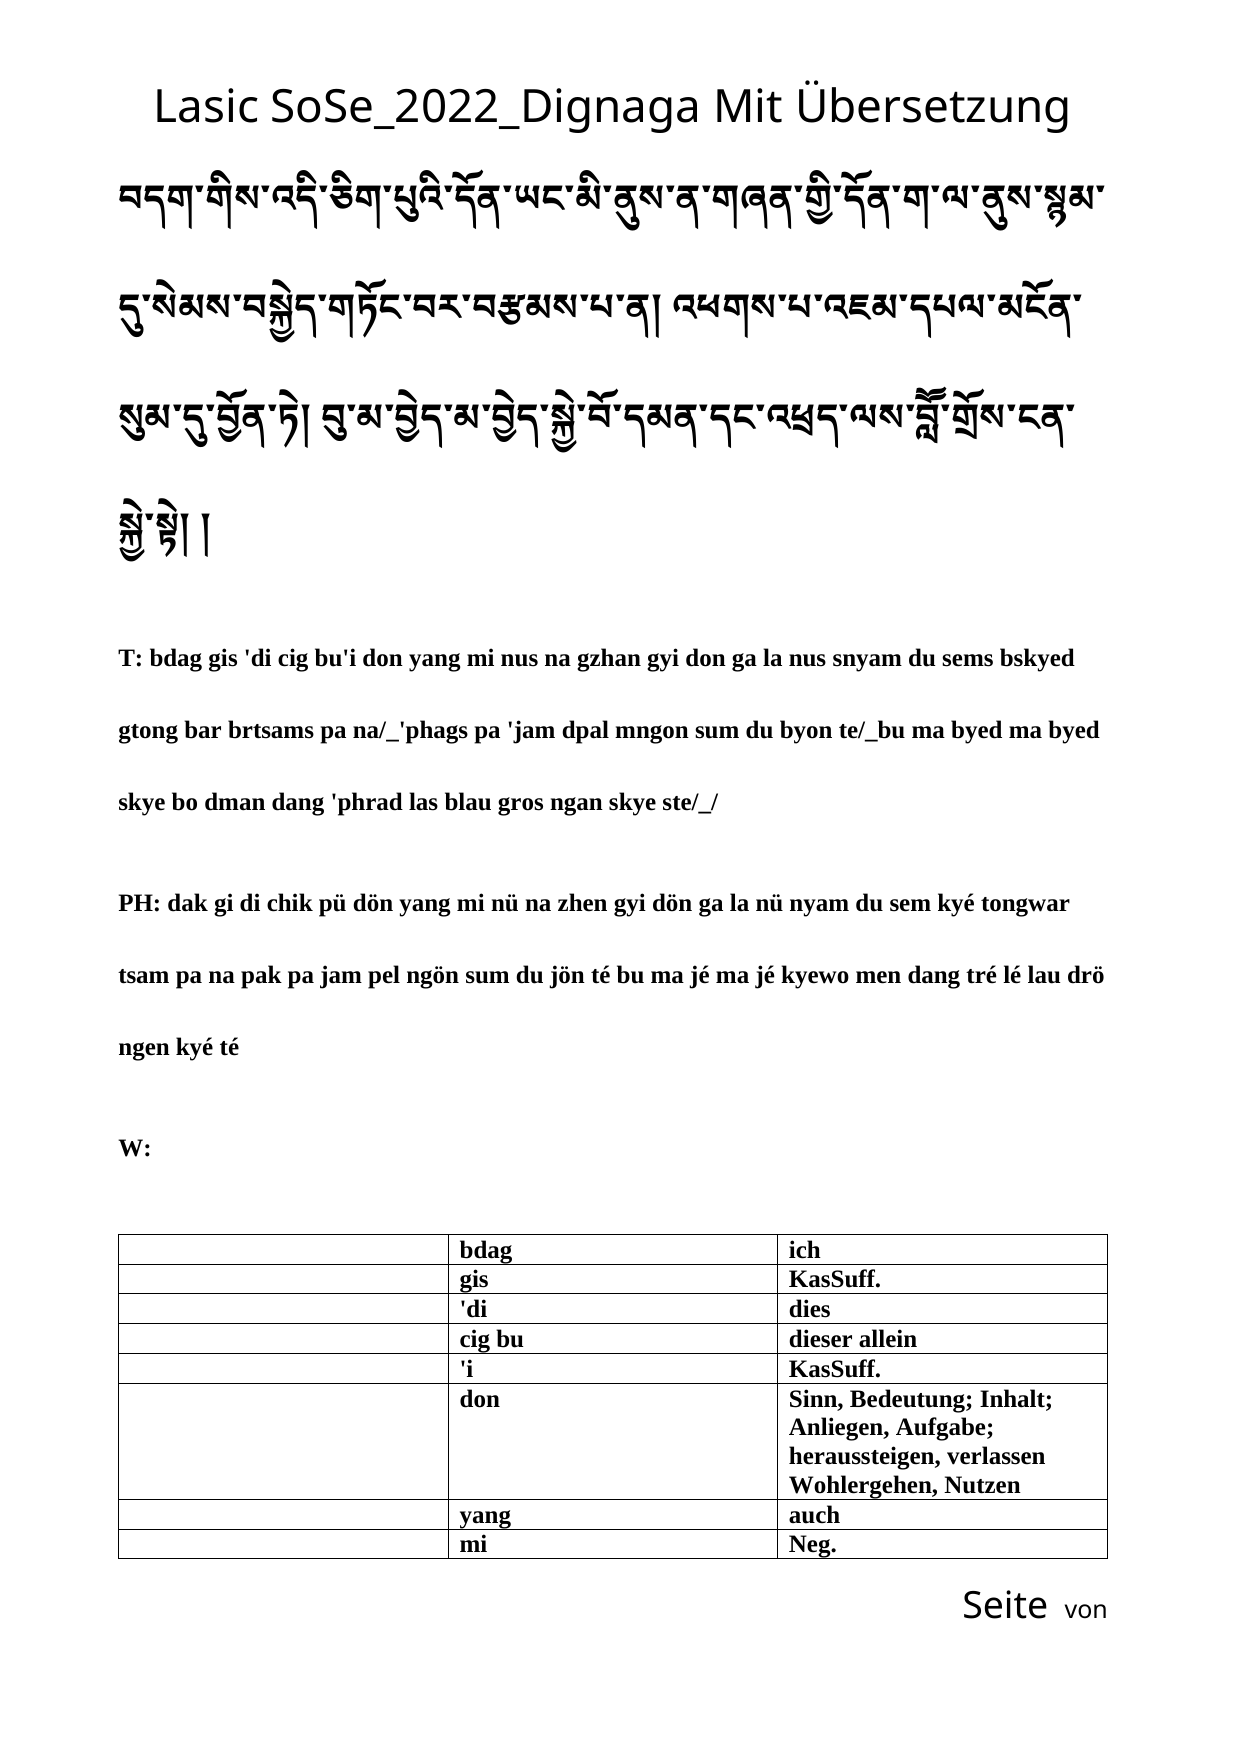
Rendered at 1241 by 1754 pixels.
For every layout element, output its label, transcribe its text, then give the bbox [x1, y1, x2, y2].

table_cell auch [778, 1500, 1107, 1528]
table_cell gis [449, 1265, 777, 1293]
table_header bdag [449, 1235, 777, 1263]
table_cell mi [449, 1530, 777, 1558]
table_cell [119, 1354, 448, 1383]
text PH: dak gi di chik pü dön yang mi nü na zhen gyi dön ga la nü nyam du sem kyé tongwar tsam pa na pak pa jam pel ngön sum du jön té bu ma jé ma jé kyewo men dang tré lé lau drö ngen kyé té [118, 888, 1107, 1060]
table_cell [119, 1384, 448, 1499]
table_cell [119, 1294, 448, 1323]
text བདག་གིས་འདི་ཅིག་པུའི་དོན་ཡང་མི་ནུས་ན་གཞན་གྱི་དོན་ག་ལ་ནུས་སྙམ་དུ་སེམས་བསྐྱེད་གཏོང་བར་བརྩམས་པ་ན། འཕགས་པ་འཇམ་དཔལ་མངོན་སུམ་དུ་བྱོན་ཏེ། བུ་མ་བྱེད་མ་བྱེད་སྐྱེ་བོ་དམན་དང་འཕྲད་ལས་བླཽ་གྲོས་ངན་སྐྱེ་སྟེ། ། [118, 177, 1107, 548]
table_cell Neg. [778, 1530, 1107, 1558]
table_cell KasSuff. [778, 1354, 1107, 1383]
table_cell [119, 1500, 448, 1528]
table_cell KasSuff. [778, 1265, 1107, 1293]
table_header [119, 1235, 448, 1263]
table_cell [119, 1265, 448, 1293]
table_cell yang [449, 1500, 777, 1528]
table_cell dieser allein [778, 1324, 1107, 1353]
table_cell cig bu [449, 1324, 777, 1353]
text T: bdag gis 'di cig bu'i don yang mi nus na gzhan gyi don ga la nus snyam du sems bskyed gtong bar brtsams pa na/_'phags pa 'jam dpal mngon sum du byon te/_bu ma byed ma byed skye bo dman dang 'phrad las blau gros ngan skye ste/_/ [118, 643, 1107, 816]
table_cell don [449, 1384, 777, 1499]
table_cell [119, 1324, 448, 1353]
table_cell 'di [449, 1294, 777, 1323]
table_cell dies [778, 1294, 1107, 1323]
table_cell [119, 1530, 448, 1558]
table_header ich [778, 1235, 1107, 1263]
table_cell Sinn, Bedeutung; Inhalt; Anliegen, Aufgabe; heraussteigen, verlassen Wohlergehen, Nutzen [778, 1384, 1107, 1499]
table_cell 'i [449, 1354, 777, 1383]
text W: [118, 1133, 1107, 1161]
